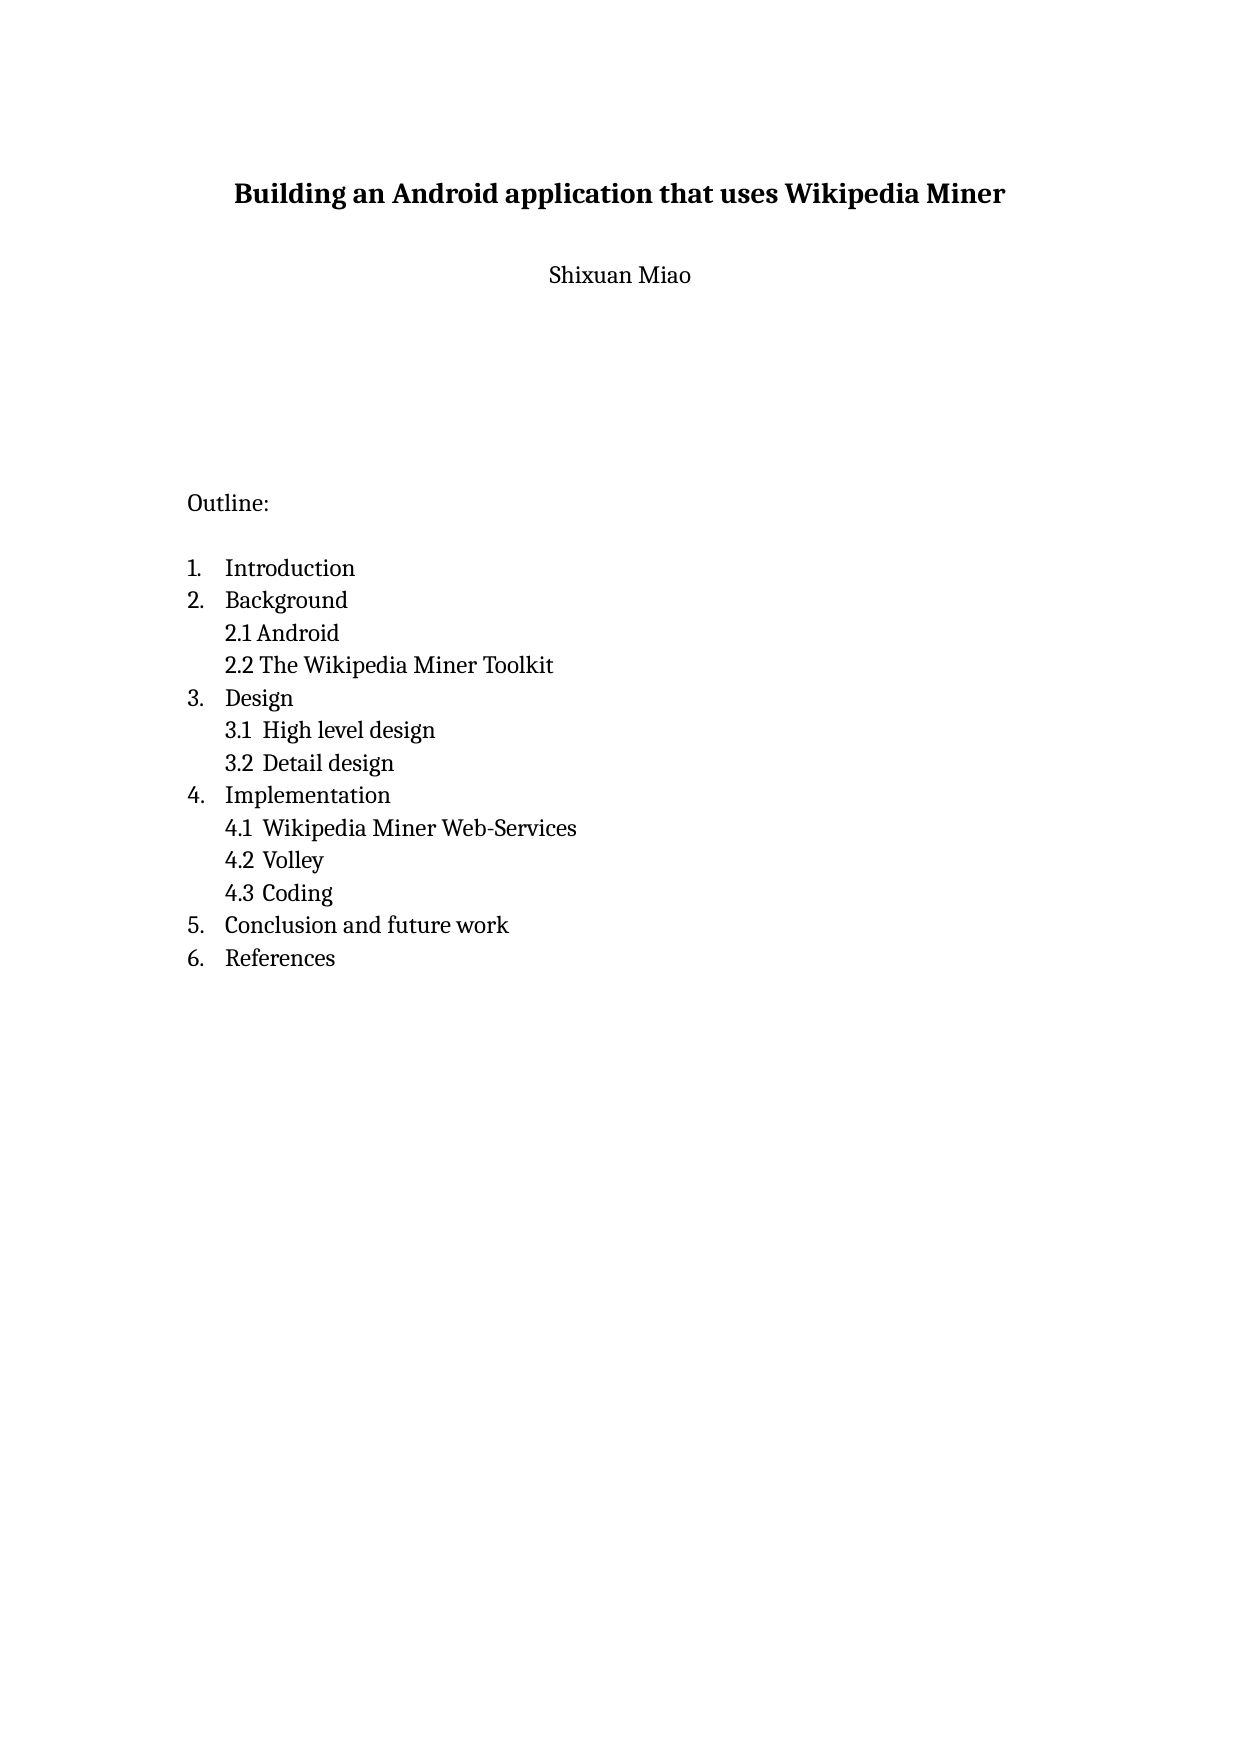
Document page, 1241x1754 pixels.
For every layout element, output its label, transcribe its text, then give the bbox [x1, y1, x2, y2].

list Introduction [187, 552, 1053, 584]
list Background [187, 584, 1053, 617]
text Shixuan Miao [187, 259, 1053, 292]
list Conclusion and future work [187, 909, 1053, 942]
text 2.1 Android [187, 617, 1053, 649]
list Implementation [187, 779, 1053, 812]
list Design [187, 682, 1053, 714]
text Outline: [187, 487, 1053, 519]
text 2.2 The Wikipedia Miner Toolkit [187, 649, 1053, 682]
text Building an Android application that uses Wikipedia Miner [187, 162, 1053, 227]
list Volley [225, 844, 1053, 877]
list Detail design [225, 747, 1053, 779]
list Wikipedia Miner Web-Services [225, 812, 1053, 844]
list High level design [225, 714, 1053, 747]
list References [187, 942, 1053, 974]
list Coding [225, 877, 1053, 909]
